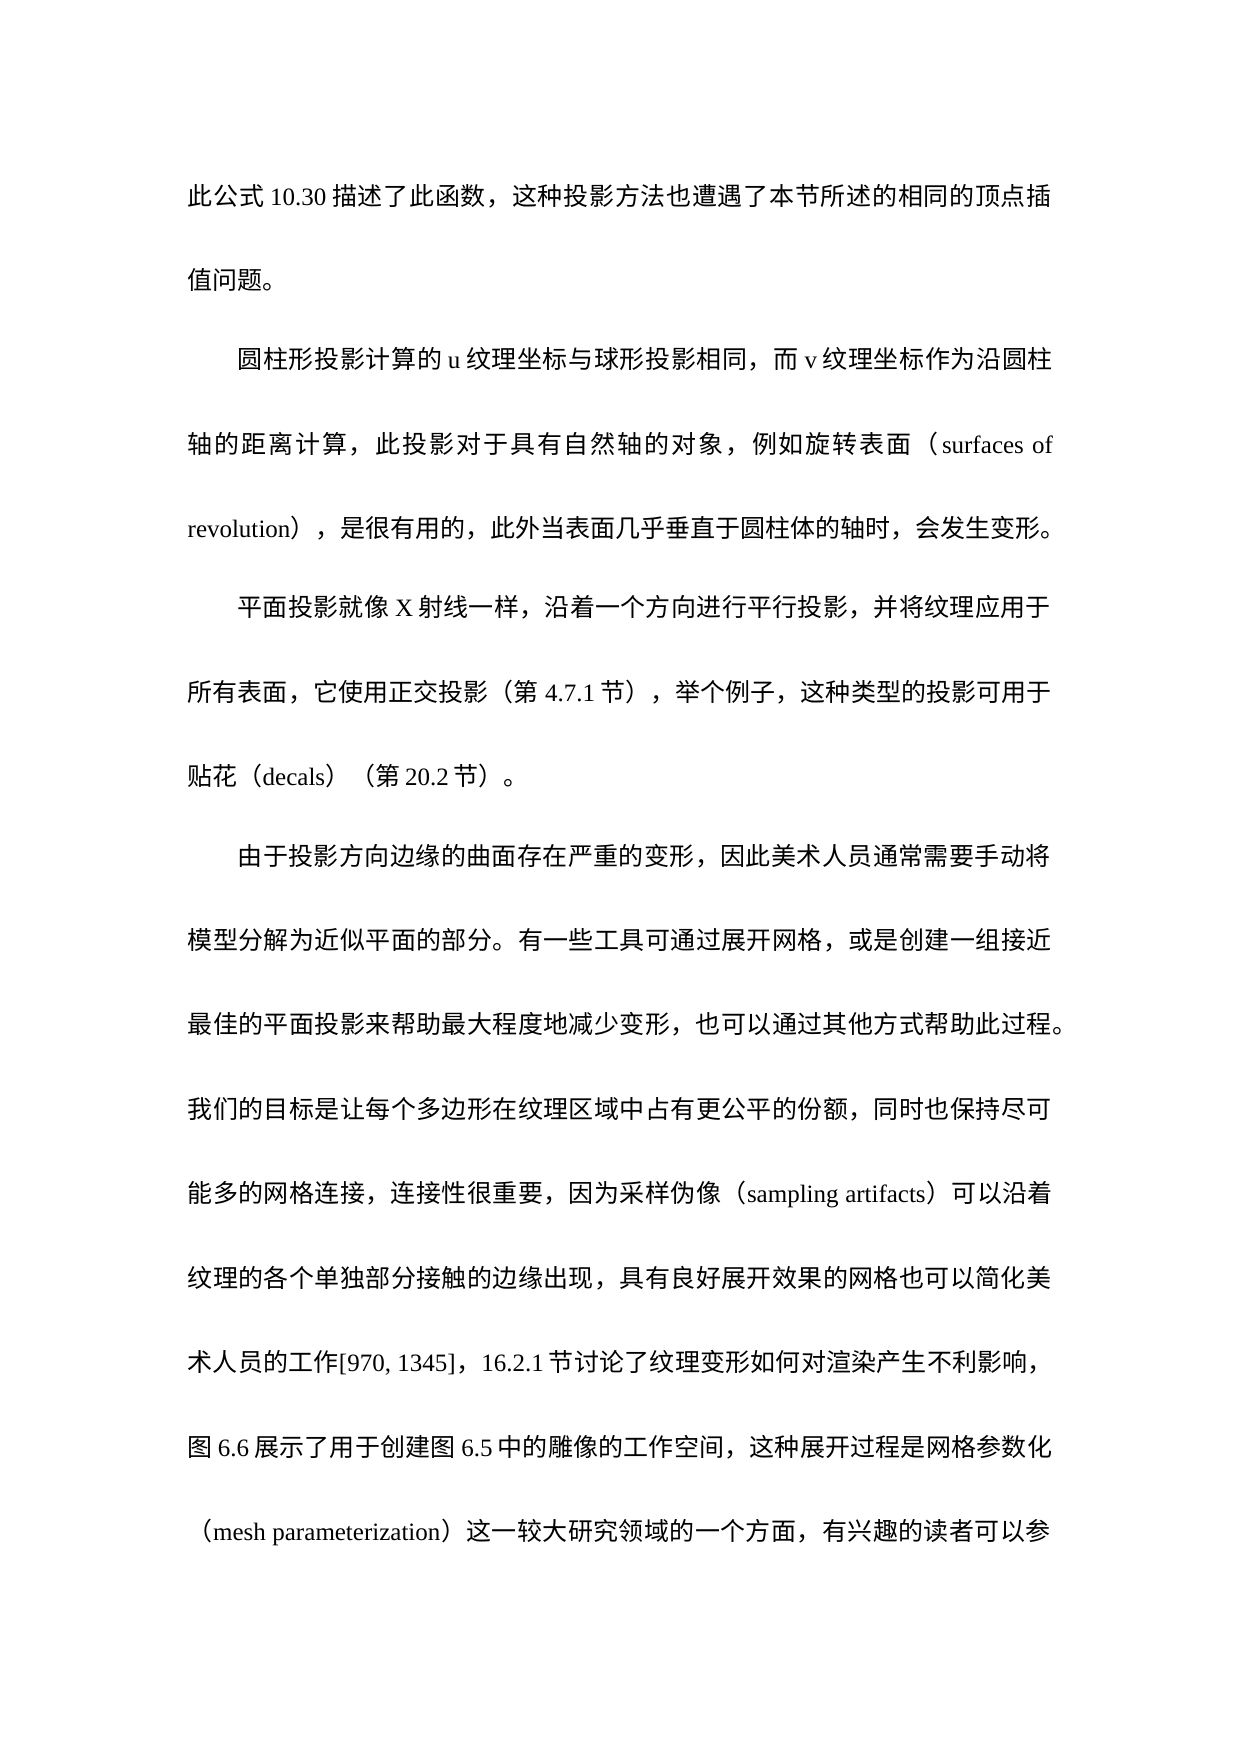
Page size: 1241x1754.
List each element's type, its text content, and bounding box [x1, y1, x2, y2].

text 圆柱形投影计算的u纹理坐标与球形投影相同，而v纹理坐标作为沿圆柱轴的距离计算，此投影对于具有自然轴的对象，例如旋转表面（surfaces of revolution），是很有用的，此外当表面几乎垂直于圆柱体的轴时，会发生变形。 [187, 326, 1053, 559]
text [187, 162, 1053, 311]
text 平面投影就像X射线一样，沿着一个方向进行平行投影，并将纹理应用于所有表面，它使用正交投影（第4.7.1节），举个例子，这种类型的投影可用于贴花（decals）（第20.2节）。 [187, 573, 1053, 807]
